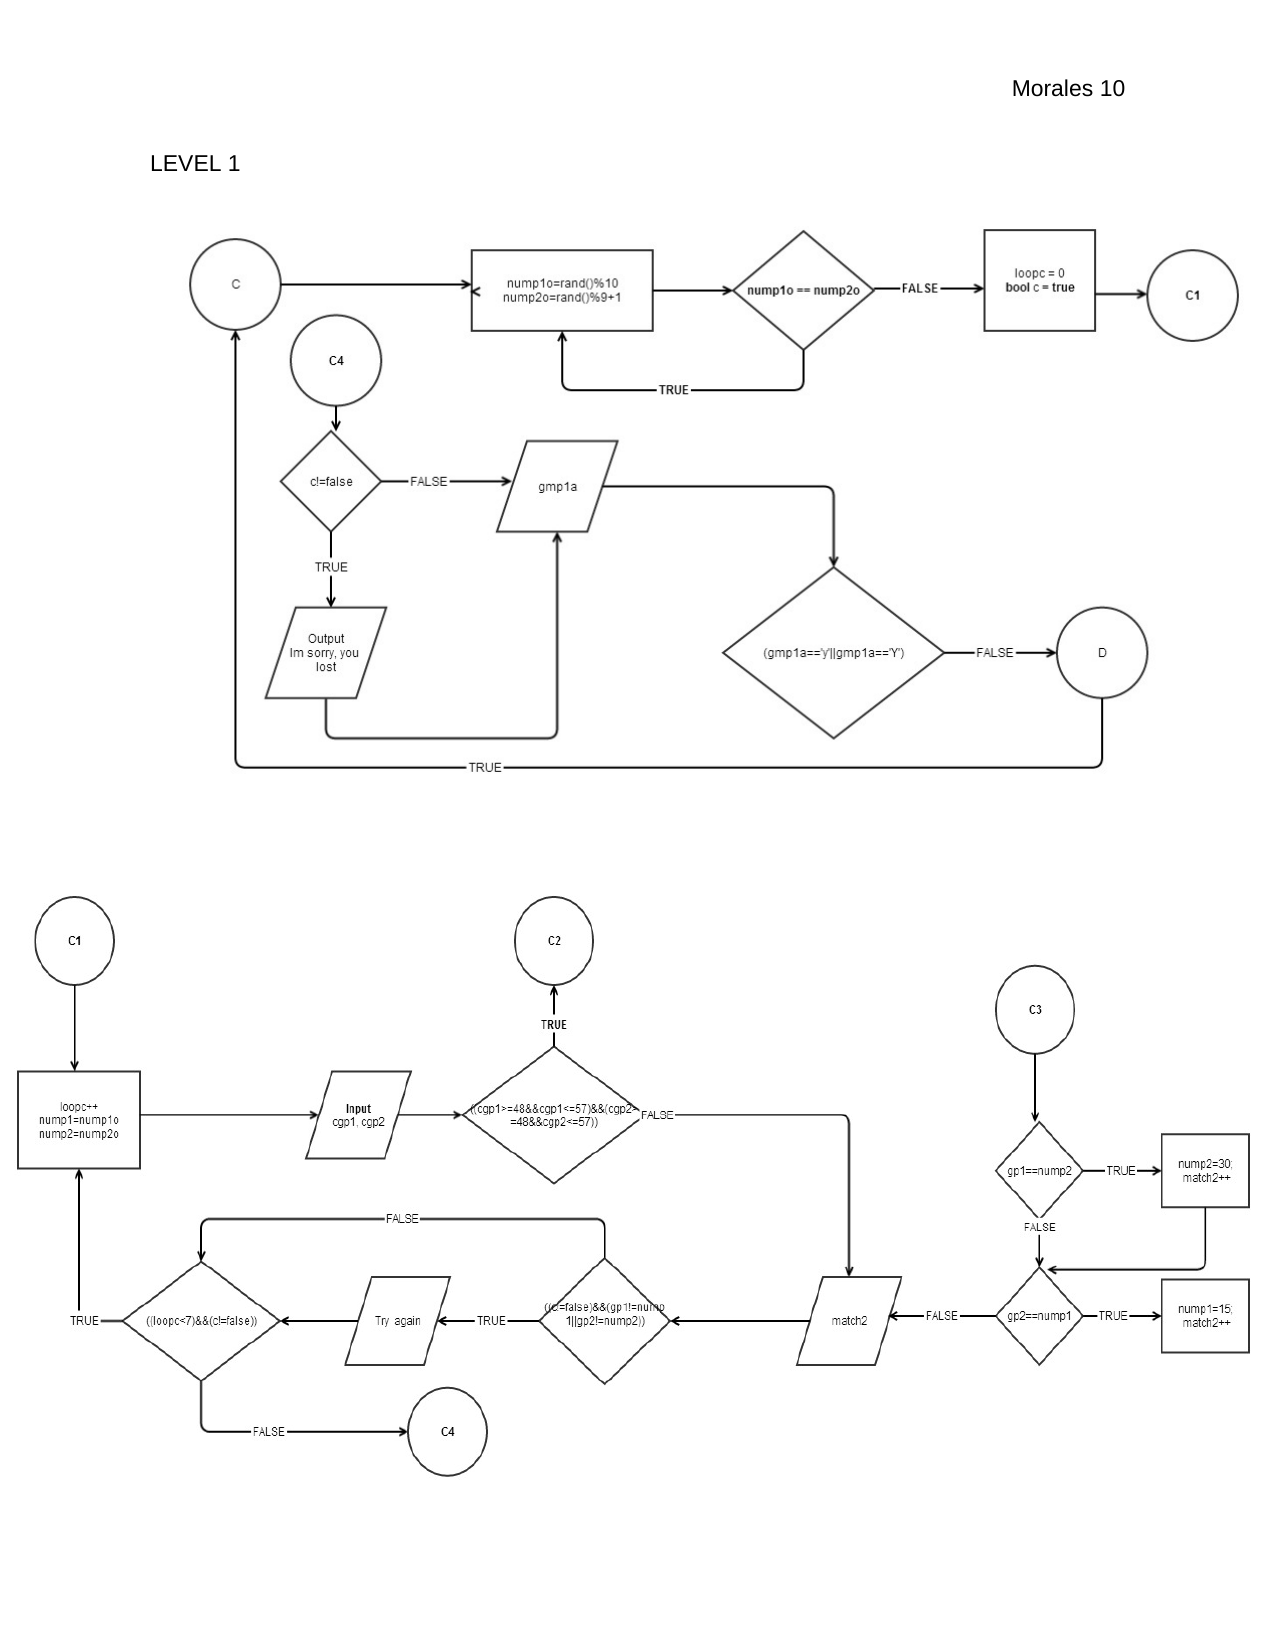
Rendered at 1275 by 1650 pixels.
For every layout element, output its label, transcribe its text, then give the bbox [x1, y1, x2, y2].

picture [150, 210, 1258, 794]
text LEVEL 1 [150, 150, 1125, 176]
picture [0, 887, 1266, 1494]
